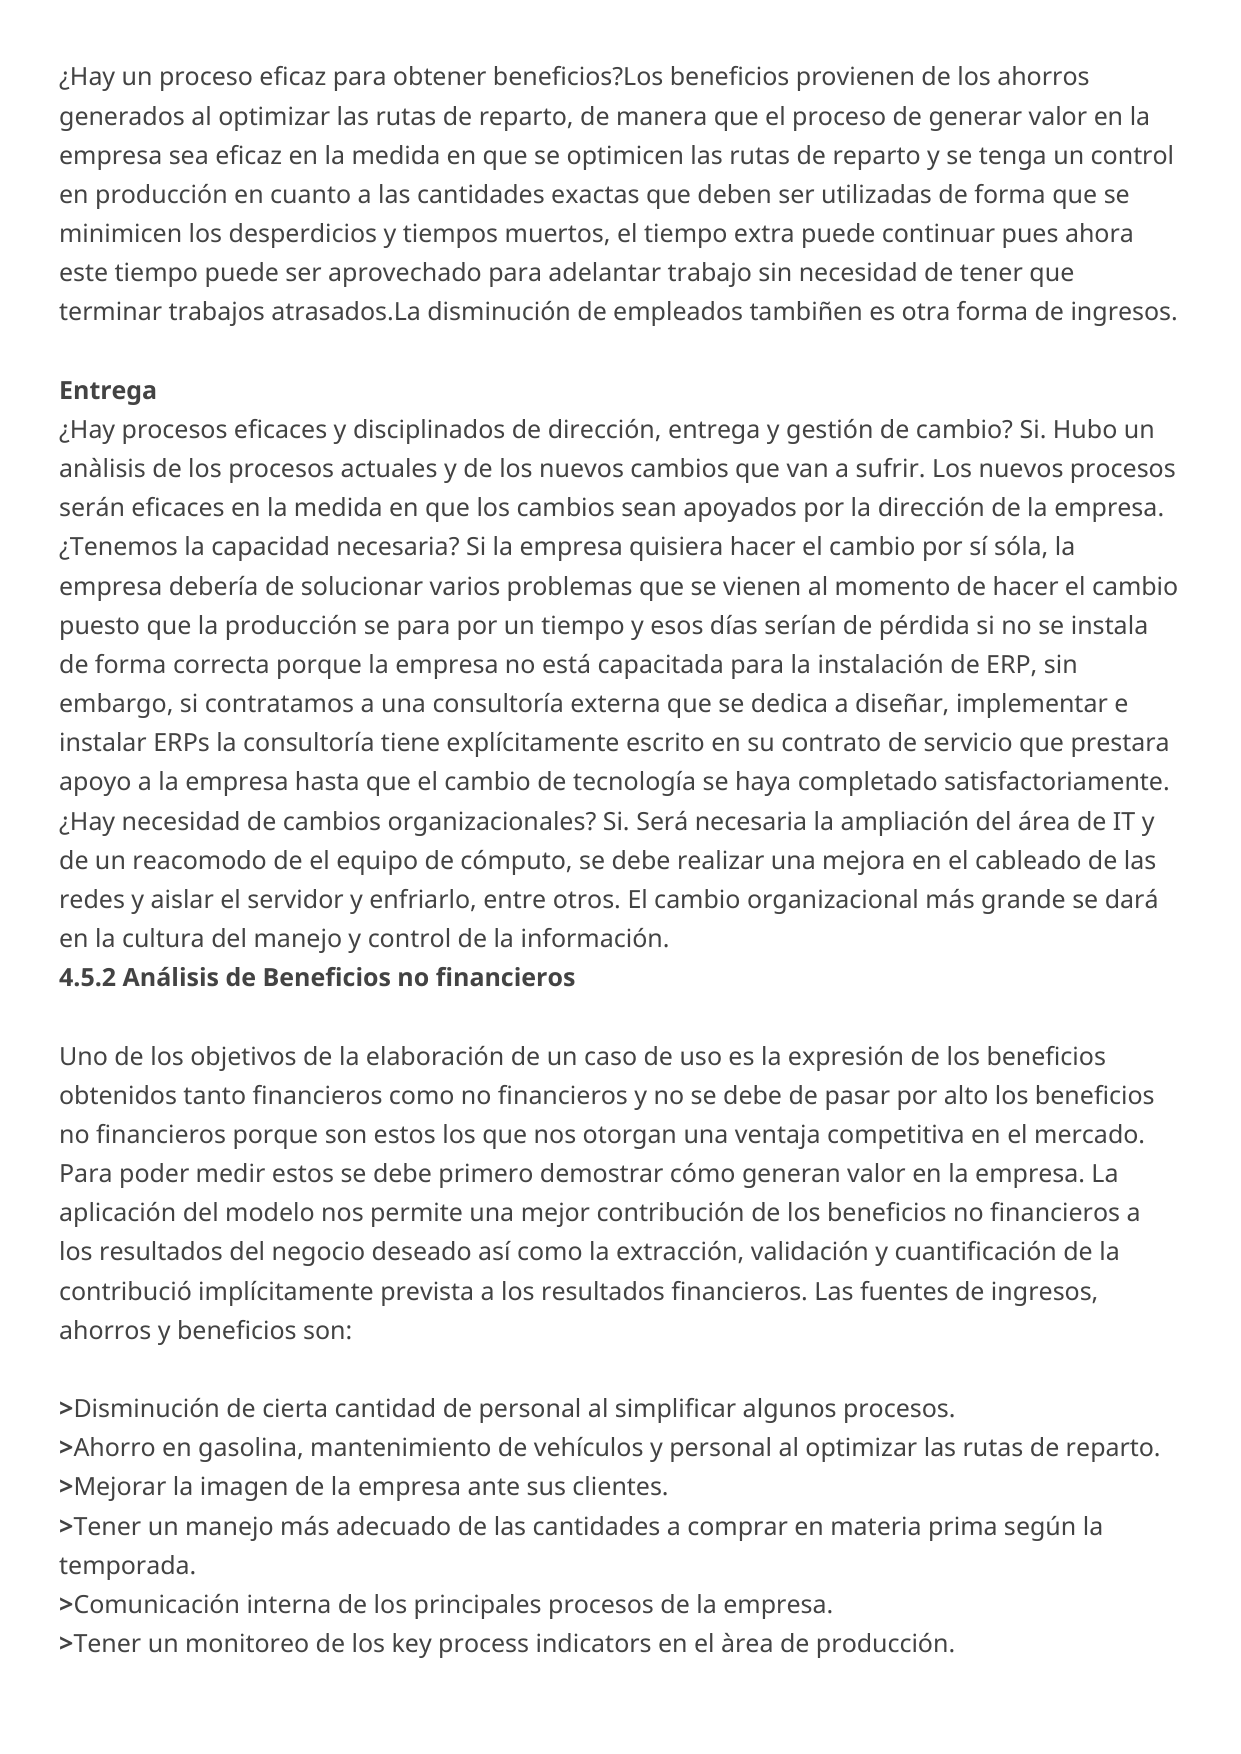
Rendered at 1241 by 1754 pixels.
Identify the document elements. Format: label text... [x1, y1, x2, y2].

text >Tener un manejo más adecuado de las cantidades a comprar en materia prima según la temporada. [59, 1508, 1181, 1581]
text >Tener un monitoreo de los key process indicators en el àrea de producción. [59, 1626, 1181, 1660]
text >Ahorro en gasolina, mantenimiento de vehículos y personal al optimizar las rutas de reparto. [59, 1430, 1181, 1464]
text Uno de los objetivos de la elaboración de un caso de uso es la expresión de los beneficios obtenidos tanto financieros como no financieros y no se debe de pasar por alto los beneficios no financieros porque son estos los que nos otorgan una ventaja competitiva en el mercado. Para poder medir estos se debe primero demostrar cómo generan valor en la empresa. La aplicación del modelo nos permite una mejor contribución de los beneficios no financieros a los resultados del negocio deseado así como la extracción, validación y cuantificación de la contribució implícitamente prevista a los resultados financieros. Las fuentes de ingresos, ahorros y beneficios son: [59, 1038, 1181, 1346]
text ¿Hay un proceso eficaz para obtener beneficios?Los beneficios provienen de los ahorros generados al optimizar las rutas de reparto, de manera que el proceso de generar valor en la empresa sea eficaz en la medida en que se optimicen las rutas de reparto y se tenga un control en producción en cuanto a las cantidades exactas que deben ser utilizadas de forma que se minimicen los desperdicios y tiempos muertos, el tiempo extra puede continuar pues ahora este tiempo puede ser aprovechado para adelantar trabajo sin necesidad de tener que terminar trabajos atrasados.La disminución de empleados tambiñen es otra forma de ingresos. [59, 59, 1181, 328]
text 4.5.2 Análisis de Beneficios no financieros [59, 960, 1181, 994]
text ¿Hay procesos eficaces y disciplinados de dirección, entrega y gestión de cambio? Si. Hubo un anàlisis de los procesos actuales y de los nuevos cambios que van a sufrir. Los nuevos procesos serán eficaces en la medida en que los cambios sean apoyados por la dirección de la empresa. [59, 411, 1181, 524]
text >Comunicación interna de los principales procesos de la empresa. [59, 1586, 1181, 1621]
text ¿Hay necesidad de cambios organizacionales? Si. Será necesaria la ampliación del área de IT y de un reacomodo de el equipo de cómputo, se debe realizar una mejora en el cableado de las redes y aislar el servidor y enfriarlo, entre otros. El cambio organizacional más grande se dará en la cultura del manejo y control de la información. [59, 803, 1181, 955]
text ¿Tenemos la capacidad necesaria? Si la empresa quisiera hacer el cambio por sí sóla, la empresa debería de solucionar varios problemas que se vienen al momento de hacer el cambio puesto que la producción se para por un tiempo y esos días serían de pérdida si no se instala de forma correcta porque la empresa no está capacitada para la instalación de ERP, sin embargo, si contratamos a una consultoría externa que se dedica a diseñar, implementar e instalar ERPs la consultoría tiene explícitamente escrito en su contrato de servicio que prestara apoyo a la empresa hasta que el cambio de tecnología se haya completado satisfactoriamente. [59, 529, 1181, 798]
text Entrega [59, 372, 1181, 406]
text >Disminución de cierta cantidad de personal al simplificar algunos procesos. [59, 1391, 1181, 1425]
text >Mejorar la imagen de la empresa ante sus clientes. [59, 1469, 1181, 1503]
